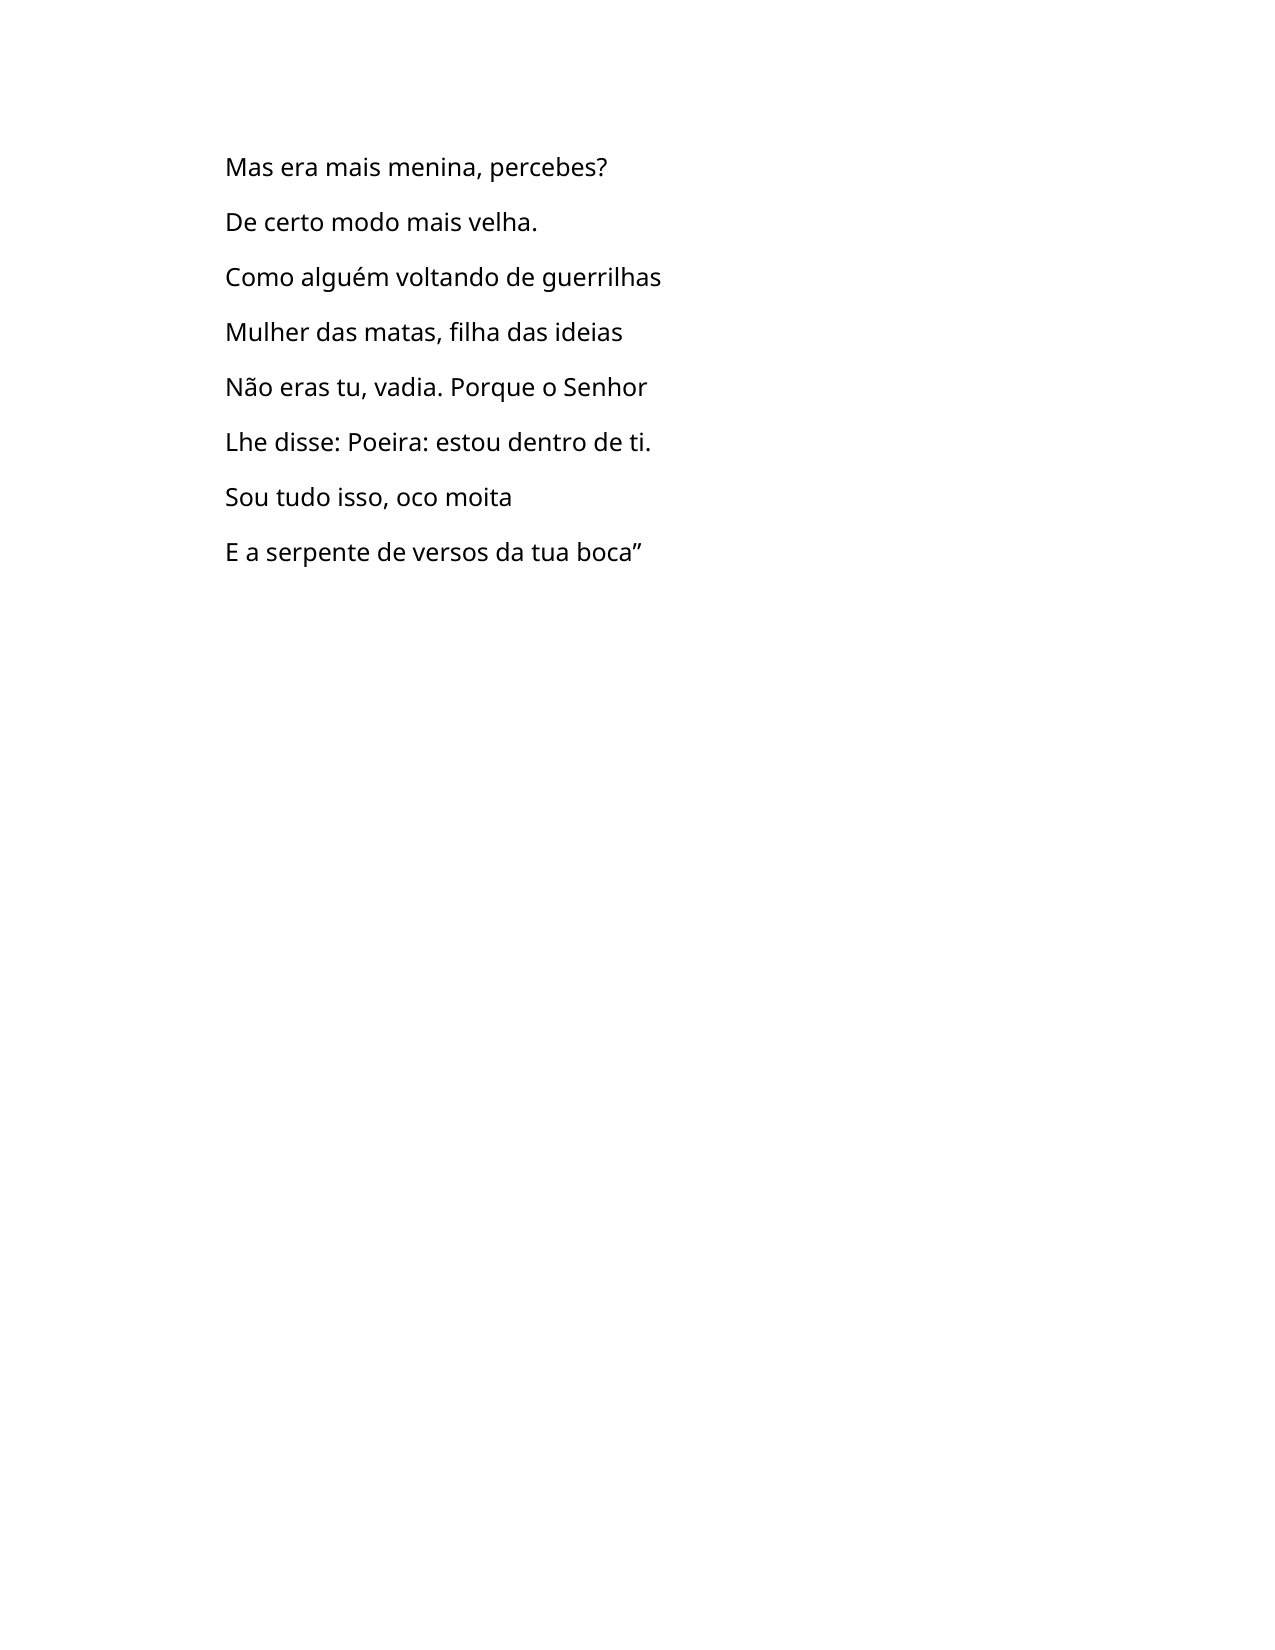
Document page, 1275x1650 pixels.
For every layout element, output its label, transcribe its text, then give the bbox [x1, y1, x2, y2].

text Mulher das matas, filha das ideias [150, 315, 1125, 349]
text Não eras tu, vadia. Porque o Senhor [150, 369, 1125, 404]
text Sou tudo isso, oco moita [150, 479, 1125, 513]
text Lhe disse: Poeira: estou dentro de ti. [150, 424, 1125, 458]
text E a serpente de versos da tua boca” [150, 534, 1125, 568]
text De certo modo mais velha. [150, 205, 1125, 239]
text Como alguém voltando de guerrilhas [150, 260, 1125, 294]
text Mas era mais menina, percebes? [150, 150, 1125, 184]
